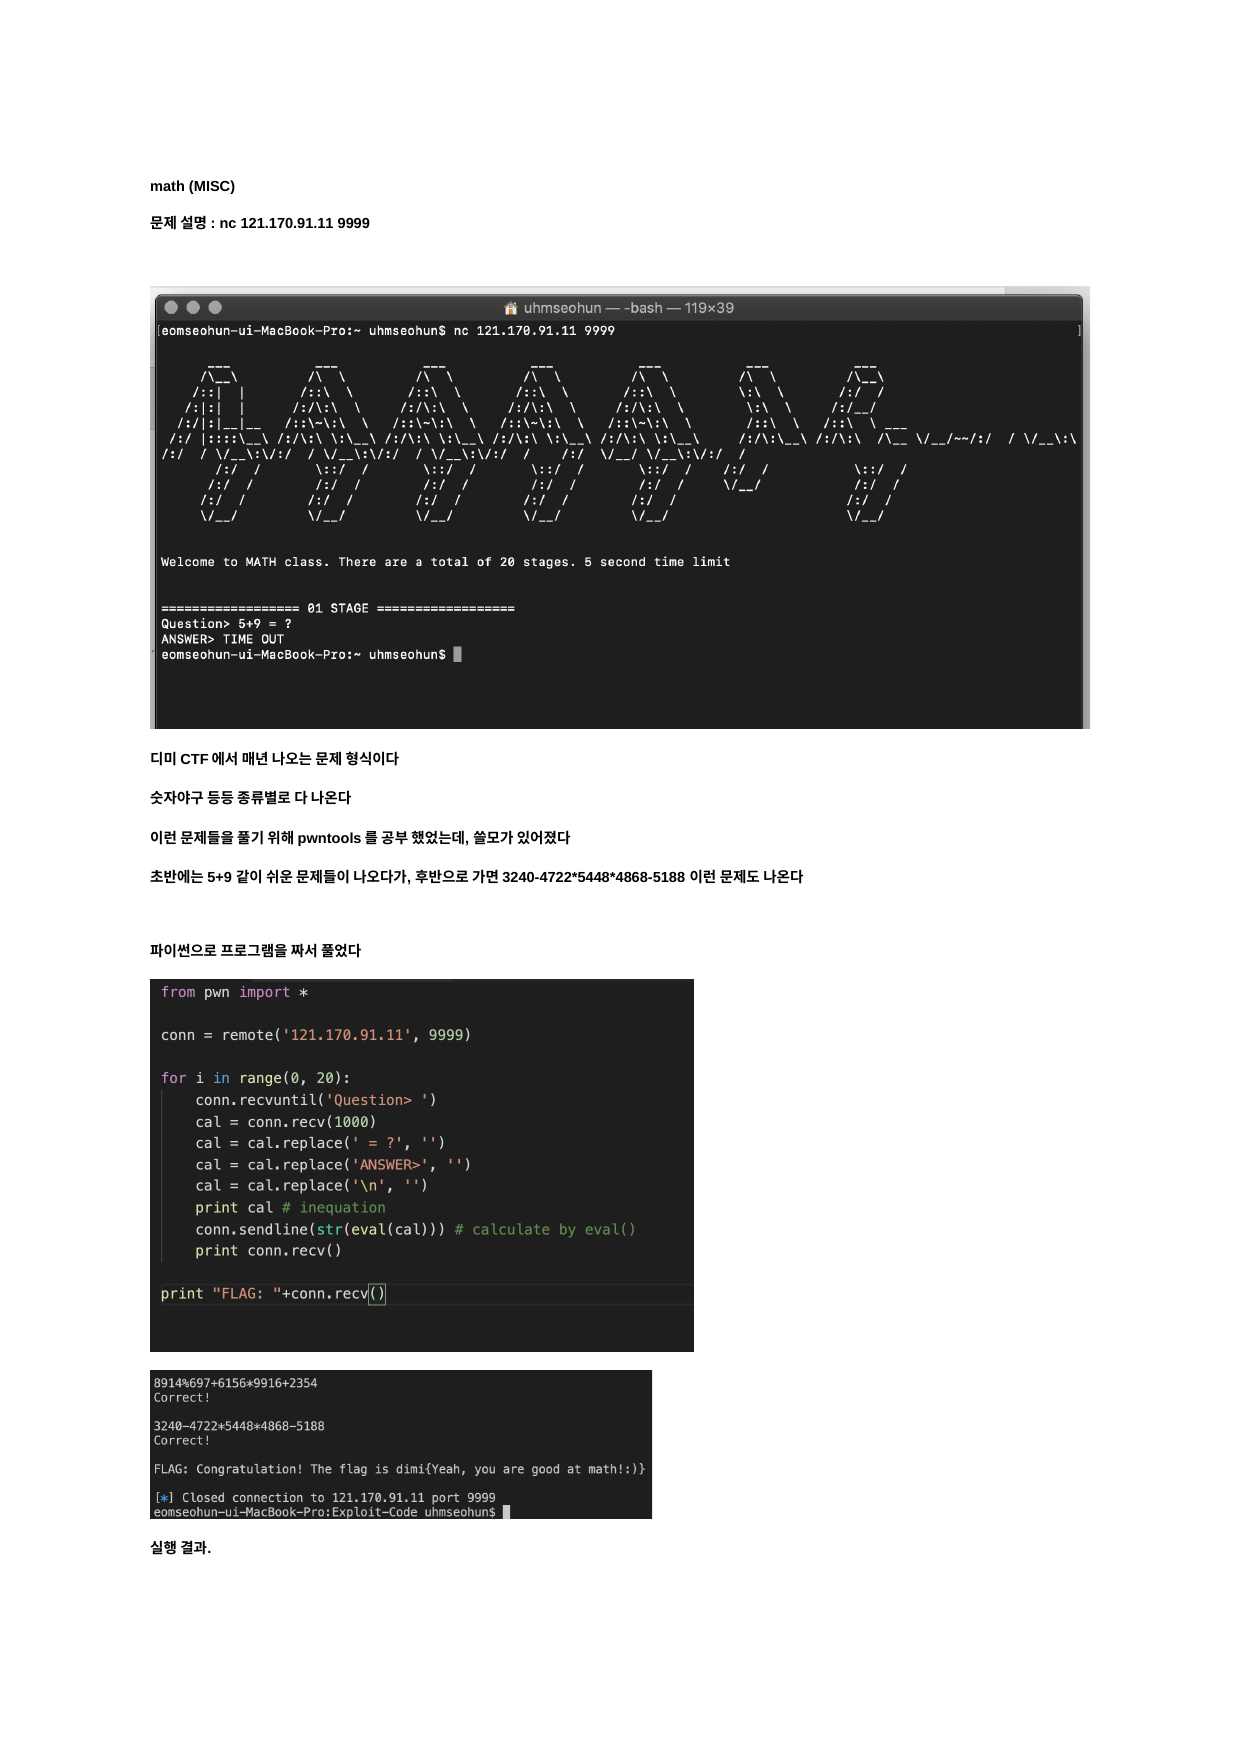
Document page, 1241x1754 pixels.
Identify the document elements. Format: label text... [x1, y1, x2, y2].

list 숫자야구 등등 종류별로 다 나온다 [150, 787, 1090, 808]
list 실행 결과. [150, 1537, 1090, 1558]
list math (MISC) [150, 177, 1090, 194]
list 디미 CTF에서 매년 나오는 문제 형식이다 [150, 747, 1090, 768]
picture [150, 286, 1091, 729]
picture [150, 979, 694, 1352]
list 파이썬으로 프로그램을 짜서 풀었다 [150, 940, 1090, 961]
picture [150, 1370, 653, 1519]
list 초반에는 5+9 같이 쉬운 문제들이 나오다가, 후반으로 가면 3240-4722*5448*4868-5188 이런 문제도 나온다 [150, 866, 1090, 887]
list 이런 문제들을 풀기 위해 pwntools를 공부 했었는데, 쓸모가 있어졌다 [150, 826, 1090, 847]
list 문제 설명 : nc 121.170.91.11 9999 [150, 212, 1090, 233]
